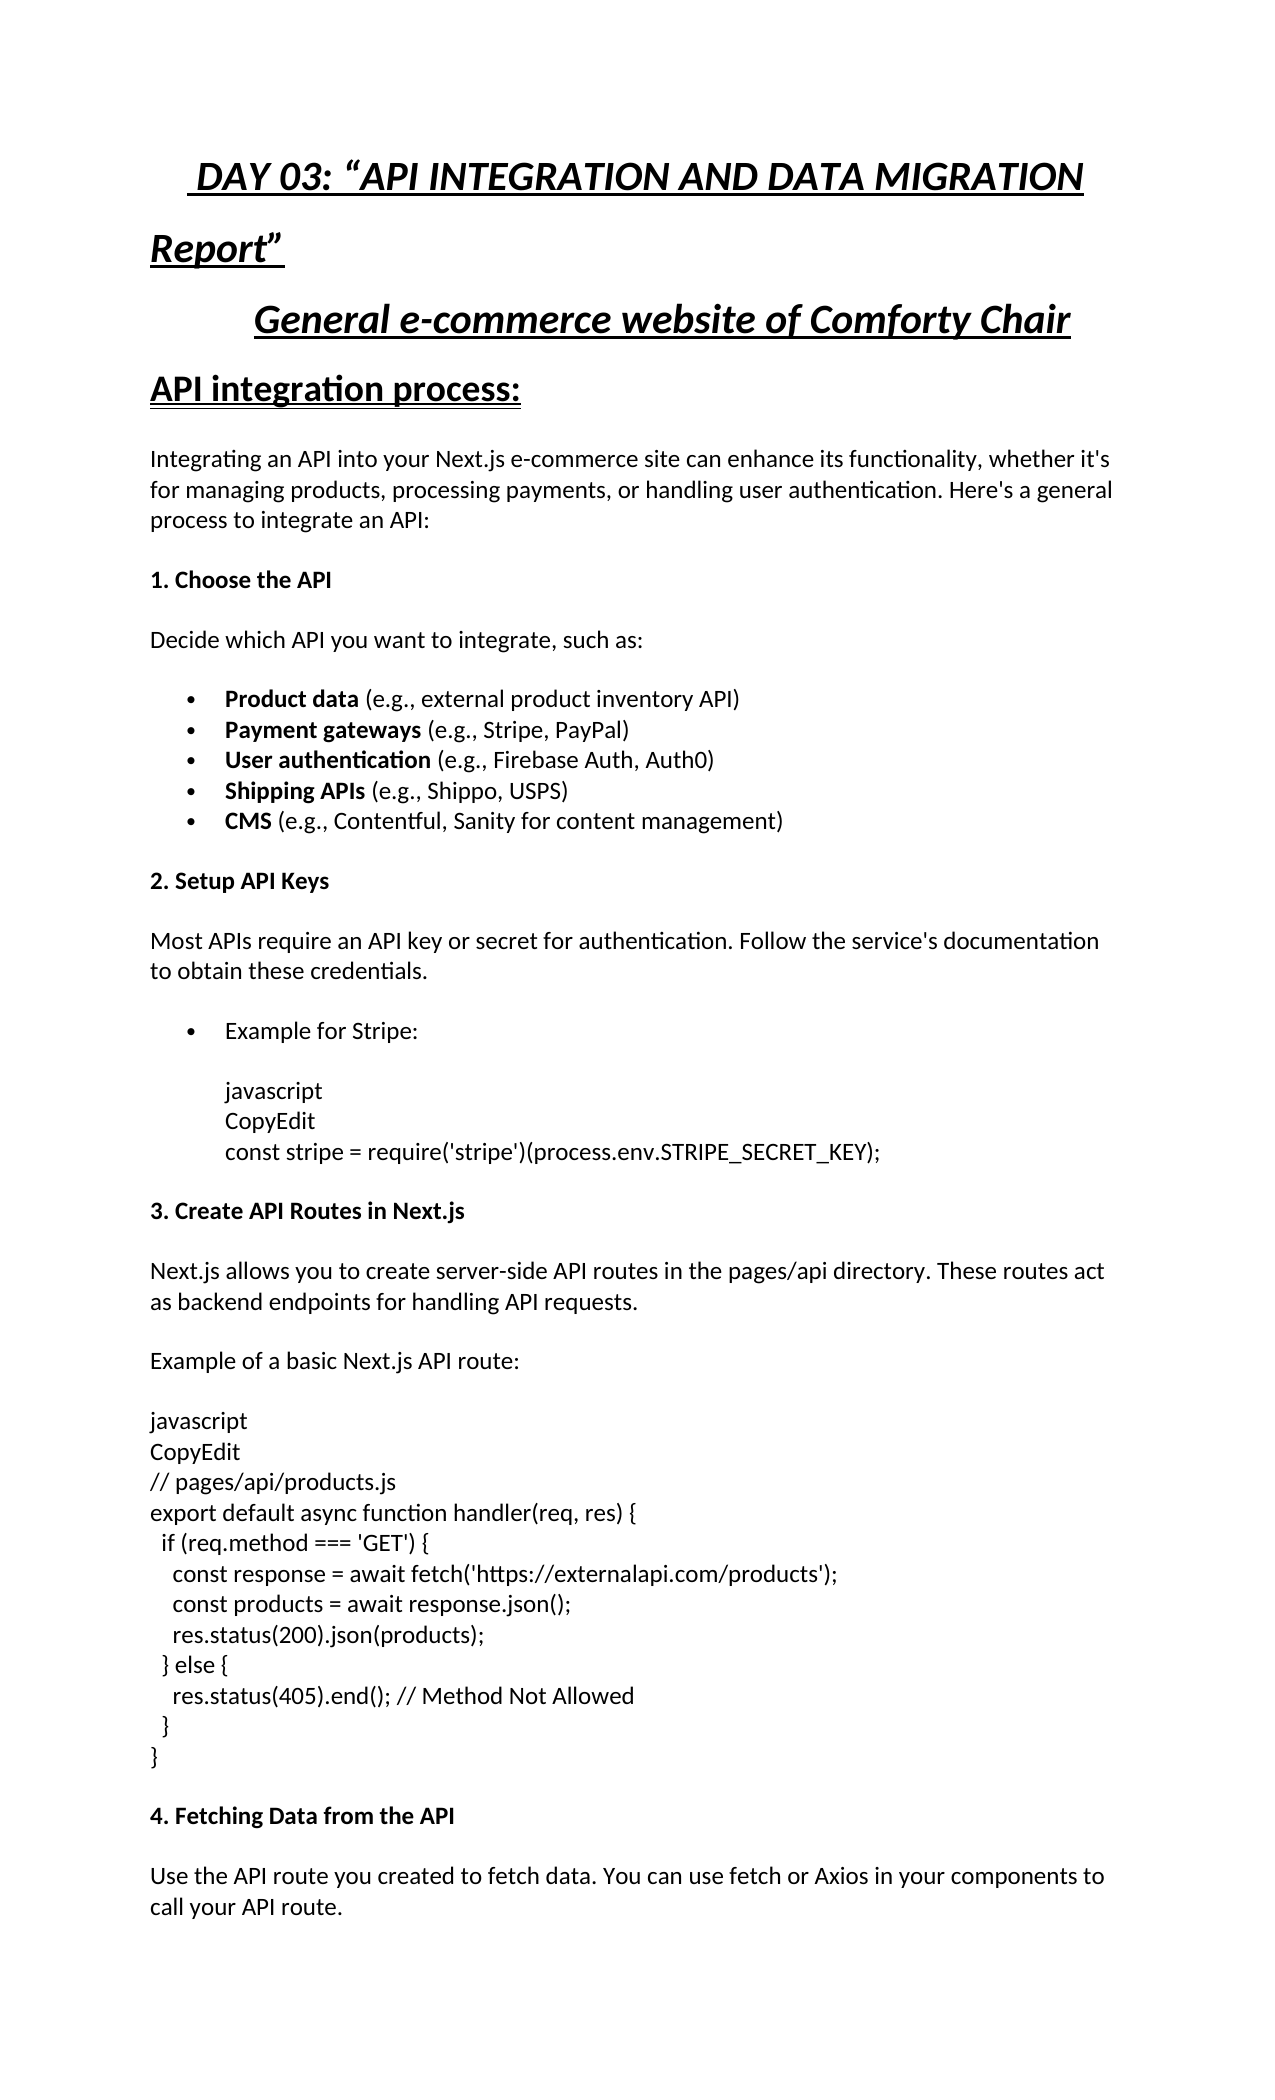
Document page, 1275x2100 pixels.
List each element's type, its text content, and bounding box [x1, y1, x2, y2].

text Integrating an API into your Next.js e-commerce site can enhance its functionality, whether it's for managing products, processing payments, or handling user authentication. Here's a general process to integrate an API: [150, 443, 1125, 535]
text javascript [150, 1405, 1125, 1436]
list Payment gateways (e.g., Stripe, PayPal) [187, 714, 1125, 744]
text const response = await fetch('https://externalapi.com/products'); [150, 1558, 1125, 1588]
text CopyEdit [150, 1436, 1125, 1466]
text Decide which API you want to integrate, such as: [150, 624, 1125, 654]
text javascript [225, 1075, 1125, 1105]
text API integration process: [150, 365, 1125, 411]
text res.status(405).end(); // Method Not Allowed [150, 1680, 1125, 1710]
text 1. Choose the API [150, 564, 1125, 594]
text DAY 03: “API INTEGRATION AND DATA MIGRATION [150, 150, 1125, 201]
text Most APIs require an API key or secret for authentication. Follow the service's documentation to obtain these credentials. [150, 925, 1125, 986]
text 3. Create API Routes in Next.js [150, 1196, 1125, 1226]
list Shipping APIs (e.g., Shippo, USPS) [187, 775, 1125, 806]
text } [150, 1741, 1125, 1771]
text CopyEdit [225, 1105, 1125, 1136]
text } [150, 1710, 1125, 1741]
text if (req.method === 'GET') { [150, 1527, 1125, 1558]
list Product data (e.g., external product inventory API) [187, 683, 1125, 714]
text Next.js allows you to create server-side API routes in the pages/api directory. These routes act as backend endpoints for handling API requests. [150, 1255, 1125, 1316]
text // pages/api/products.js [150, 1466, 1125, 1497]
text Use the API route you created to fetch data. You can use fetch or Axios in your components to call your API route. [150, 1860, 1125, 1921]
text Example of a basic Next.js API route: [150, 1345, 1125, 1376]
text 4. Fetching Data from the API [150, 1801, 1125, 1831]
text const products = await response.json(); [150, 1588, 1125, 1619]
text res.status(200).json(products); [150, 1619, 1125, 1649]
list CMS (e.g., Contentful, Sanity for content management) [187, 806, 1125, 836]
text } else { [150, 1649, 1125, 1680]
list User authentication (e.g., Firebase Auth, Auth0) [187, 744, 1125, 775]
text Report” [150, 222, 1125, 272]
text General e-commerce website of Comforty Chair [150, 293, 1125, 344]
text const stripe = require('stripe')(process.env.STRIPE_SECRET_KEY); [225, 1136, 1125, 1166]
text 2. Setup API Keys [150, 865, 1125, 896]
text export default async function handler(req, res) { [150, 1497, 1125, 1527]
list Example for Stripe: [187, 1015, 1125, 1046]
